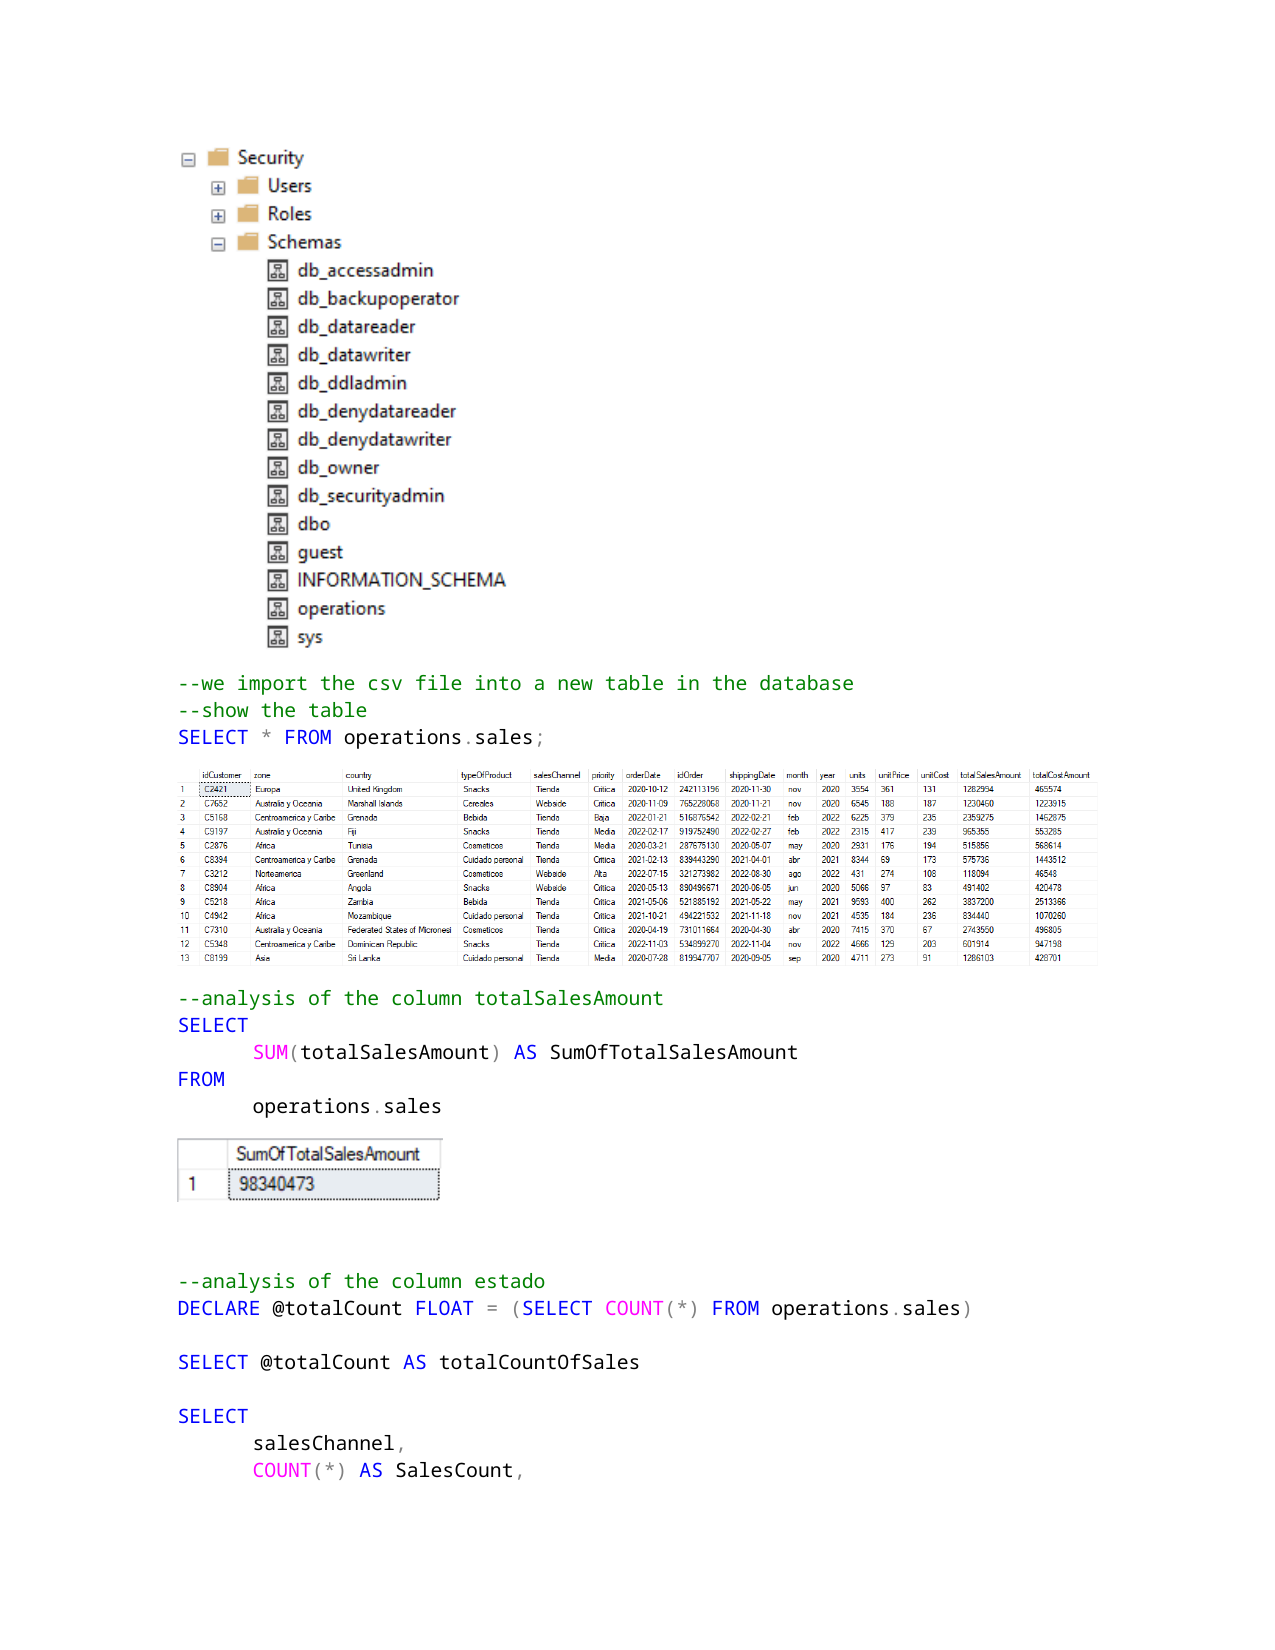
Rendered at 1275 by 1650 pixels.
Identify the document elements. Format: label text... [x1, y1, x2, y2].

text SELECT * FROM operations.sales; [177, 724, 1098, 751]
text --analysis of the column totalSalesAmount [177, 984, 1098, 1011]
text --we import the csv file into a new table in the database [177, 670, 1098, 697]
text operations.sales [177, 1092, 1098, 1119]
text SUM(totalSalesAmount) AS SumOfTotalSalesAmount [177, 1038, 1098, 1065]
picture [177, 1137, 443, 1202]
text salesChannel, [177, 1429, 1098, 1457]
text COUNT(*) AS SalesCount, [177, 1457, 1098, 1483]
picture [177, 147, 514, 651]
text --show the table [177, 697, 1098, 724]
text SELECT [177, 1011, 1098, 1038]
text SELECT [177, 1403, 1098, 1429]
text FROM [177, 1065, 1098, 1092]
text SELECT @totalCount AS totalCountOfSales [177, 1349, 1098, 1376]
text DECLARE @totalCount FLOAT = (SELECT COUNT(*) FROM operations.sales) [177, 1295, 1098, 1322]
picture [177, 769, 1098, 966]
text --analysis of the column estado [177, 1268, 1098, 1295]
